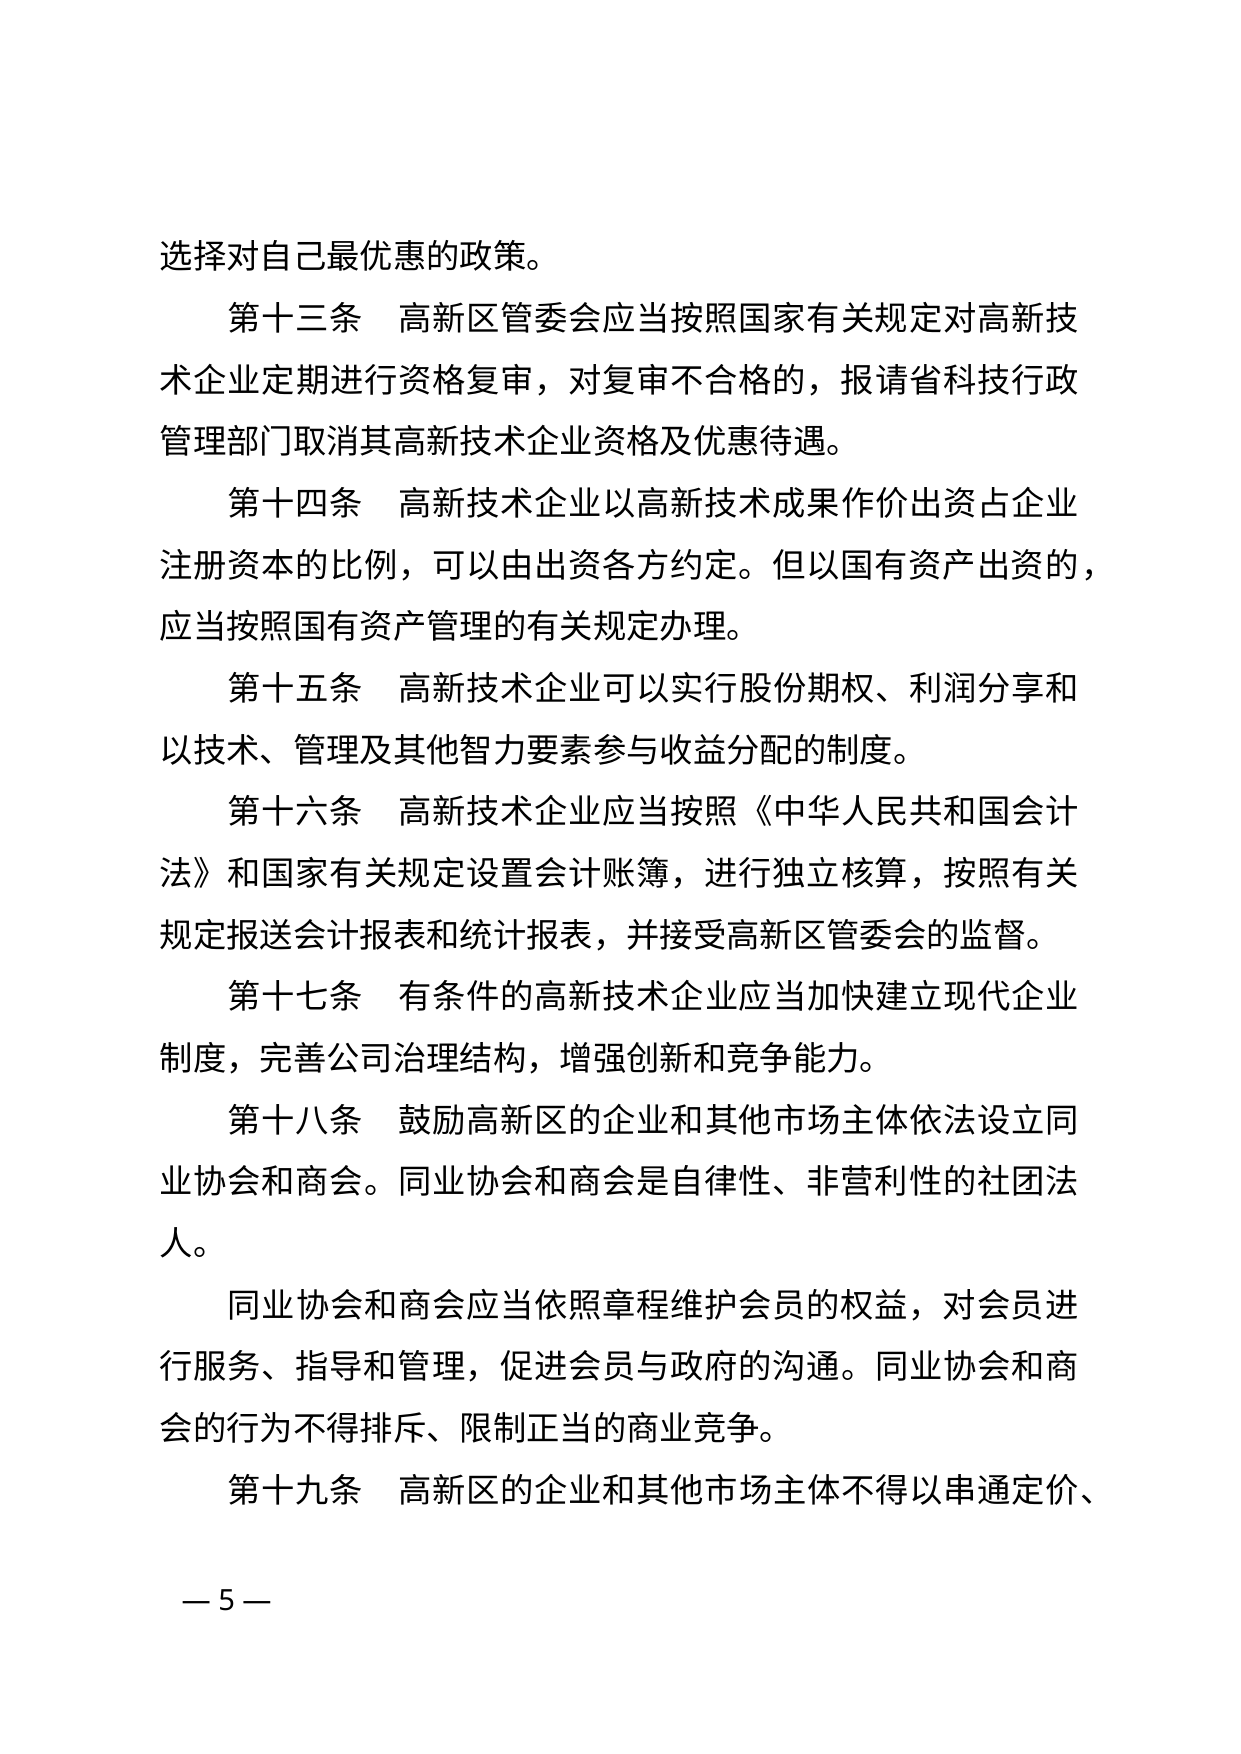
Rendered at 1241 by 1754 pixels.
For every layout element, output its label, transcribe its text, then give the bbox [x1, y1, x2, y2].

text 同业协会和商会应当依照章程维护会员的权益，对会员进行服务、指导和管理，促进会员与政府的沟通。同业协会和商会的行为不得排斥、限制正当的商业竞争。 [159, 1268, 1081, 1453]
text 第十六条 高新技术企业应当按照《中华人民共和国会计法》和国家有关规定设置会计账簿，进行独立核算，按照有关规定报送会计报表和统计报表，并接受高新区管委会的监督。 [159, 774, 1081, 959]
text 第十三条 高新区管委会应当按照国家有关规定对高新技术企业定期进行资格复审，对复审不合格的，报请省科技行政管理部门取消其高新技术企业资格及优惠待遇。 [159, 281, 1081, 466]
text 第十八条 鼓励高新区的企业和其他市场主体依法设立同业协会和商会。同业协会和商会是自律性、非营利性的社团法人。 [159, 1083, 1081, 1268]
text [159, 1453, 1081, 1514]
text 第十七条 有条件的高新技术企业应当加快建立现代企业制度，完善公司治理结构，增强创新和竞争能力。 [159, 959, 1081, 1083]
text 第十五条 高新技术企业可以实行股份期权、利润分享和以技术、管理及其他智力要素参与收益分配的制度。 [159, 651, 1081, 774]
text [159, 219, 1081, 281]
text 第十四条 高新技术企业以高新技术成果作价出资占企业注册资本的比例，可以由出资各方约定。但以国有资产出资的，应当按照国有资产管理的有关规定办理。 [159, 466, 1081, 651]
